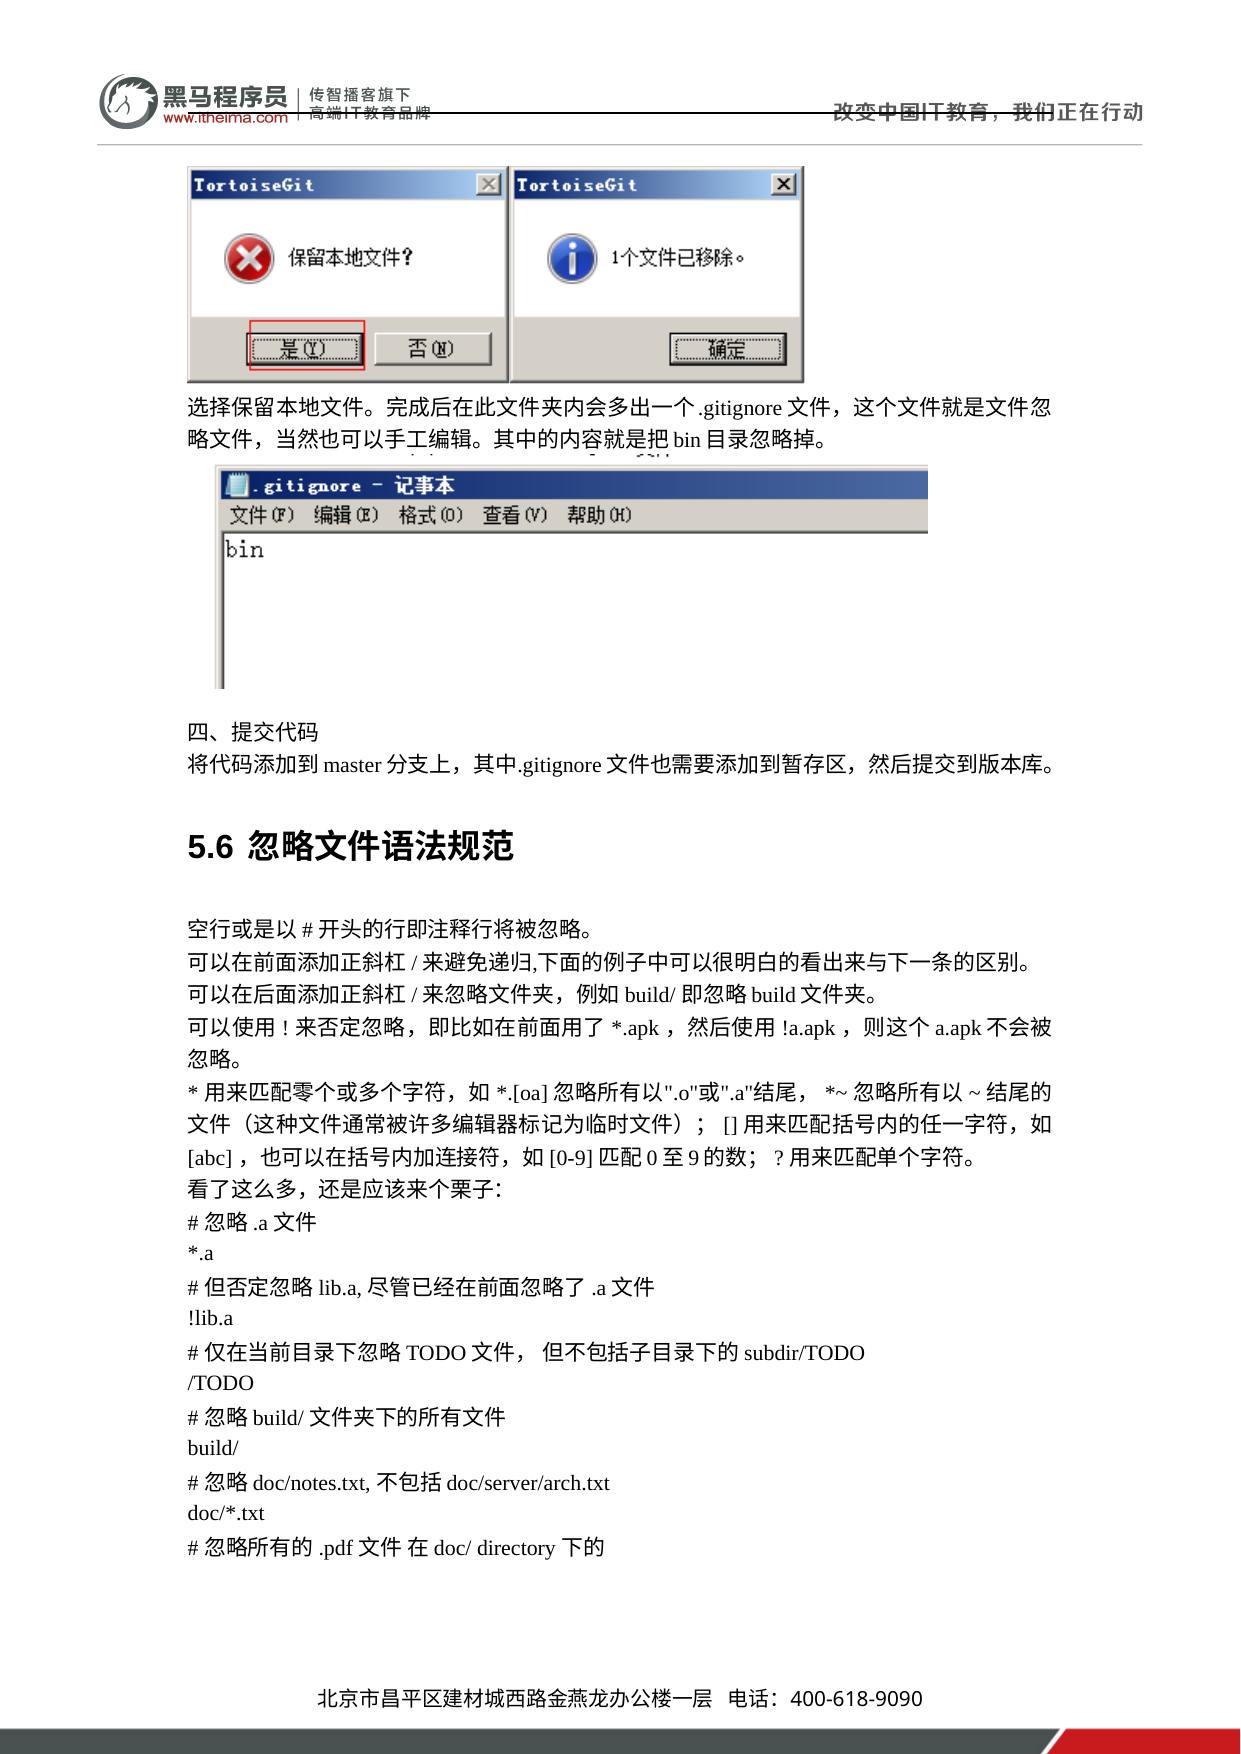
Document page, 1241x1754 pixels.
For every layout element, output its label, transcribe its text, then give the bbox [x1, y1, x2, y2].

text *.a [187, 1237, 1053, 1269]
text 看了这么多，还是应该来个栗子： [187, 1172, 1053, 1204]
text # 忽略 .a 文件 [187, 1204, 1053, 1237]
text 将代码添加到master分支上，其中.gitignore文件也需要添加到暂存区，然后提交到版本库。 [187, 747, 1053, 779]
picture [187, 166, 806, 385]
text 可以使用 ! 来否定忽略，即比如在前面用了 *.apk ，然后使用 !a.apk ，则这个a.apk不会被忽略。 [187, 1009, 1053, 1074]
text # 忽略所有的 .pdf 文件 在 doc/ directory 下的 [187, 1529, 1053, 1562]
text # 但否定忽略 lib.a, 尽管已经在前面忽略了 .a 文件 [187, 1269, 1053, 1302]
text doc/*.txt [187, 1497, 1053, 1529]
text * 用来匹配零个或多个字符，如 *.[oa] 忽略所有以".o"或".a"结尾， *~ 忽略所有以 ~ 结尾的文件（这种文件通常被许多编辑器标记为临时文件）； [] 用来匹配括号内的任一字符，如 [abc] ，也可以在括号内加连接符，如 [0-9] 匹配0至9的数； ? 用来匹配单个字符。 [187, 1074, 1053, 1172]
subtitle 忽略文件语法规范 [187, 812, 1053, 877]
picture [0, 3, 1241, 153]
text 可以在前面添加正斜杠 / 来避免递归,下面的例子中可以很明白的看出来与下一条的区别。 [187, 944, 1053, 977]
picture [0, 1669, 1241, 1754]
list 提交代码 [187, 714, 1053, 747]
text 空行或是以 # 开头的行即注释行将被忽略。 [187, 912, 1053, 944]
picture [187, 454, 928, 689]
text /TODO [187, 1367, 1053, 1399]
text # 忽略 doc/notes.txt, 不包括 doc/server/arch.txt [187, 1464, 1053, 1497]
text build/ [187, 1432, 1053, 1464]
text !lib.a [187, 1302, 1053, 1334]
text # 忽略 build/ 文件夹下的所有文件 [187, 1399, 1053, 1432]
text # 仅在当前目录下忽略 TODO 文件， 但不包括子目录下的 subdir/TODO [187, 1334, 1053, 1367]
text 选择保留本地文件。完成后在此文件夹内会多出一个.gitignore文件，这个文件就是文件忽略文件，当然也可以手工编辑。其中的内容就是把bin目录忽略掉。 [187, 389, 1053, 454]
text 可以在后面添加正斜杠 / 来忽略文件夹，例如 build/ 即忽略build文件夹。 [187, 977, 1053, 1009]
